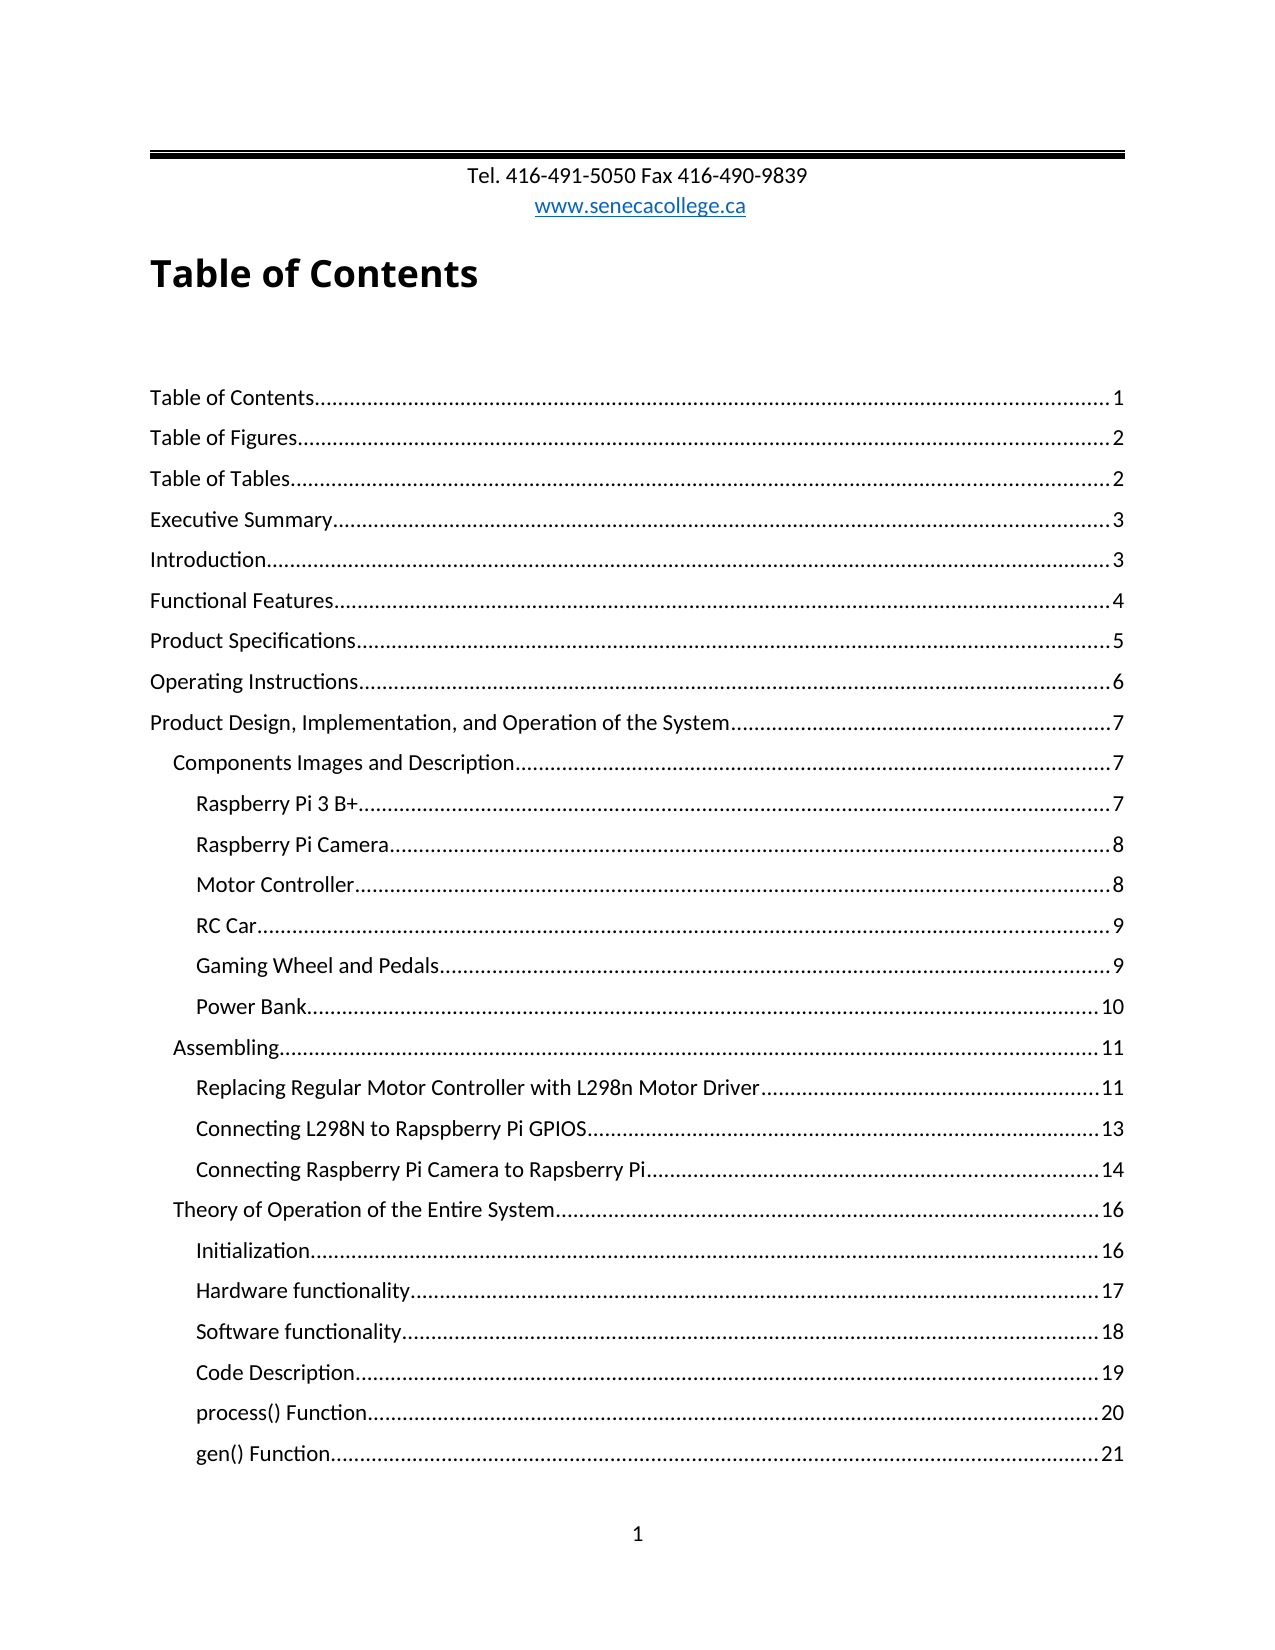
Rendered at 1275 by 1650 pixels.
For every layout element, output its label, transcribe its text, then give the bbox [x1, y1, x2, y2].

subtitle Table of Contents [150, 247, 1125, 298]
text www.senecacollege.ca [150, 180, 1125, 220]
text Tel. 416-491-5050 Fax 416-490-9839 [150, 159, 1125, 180]
